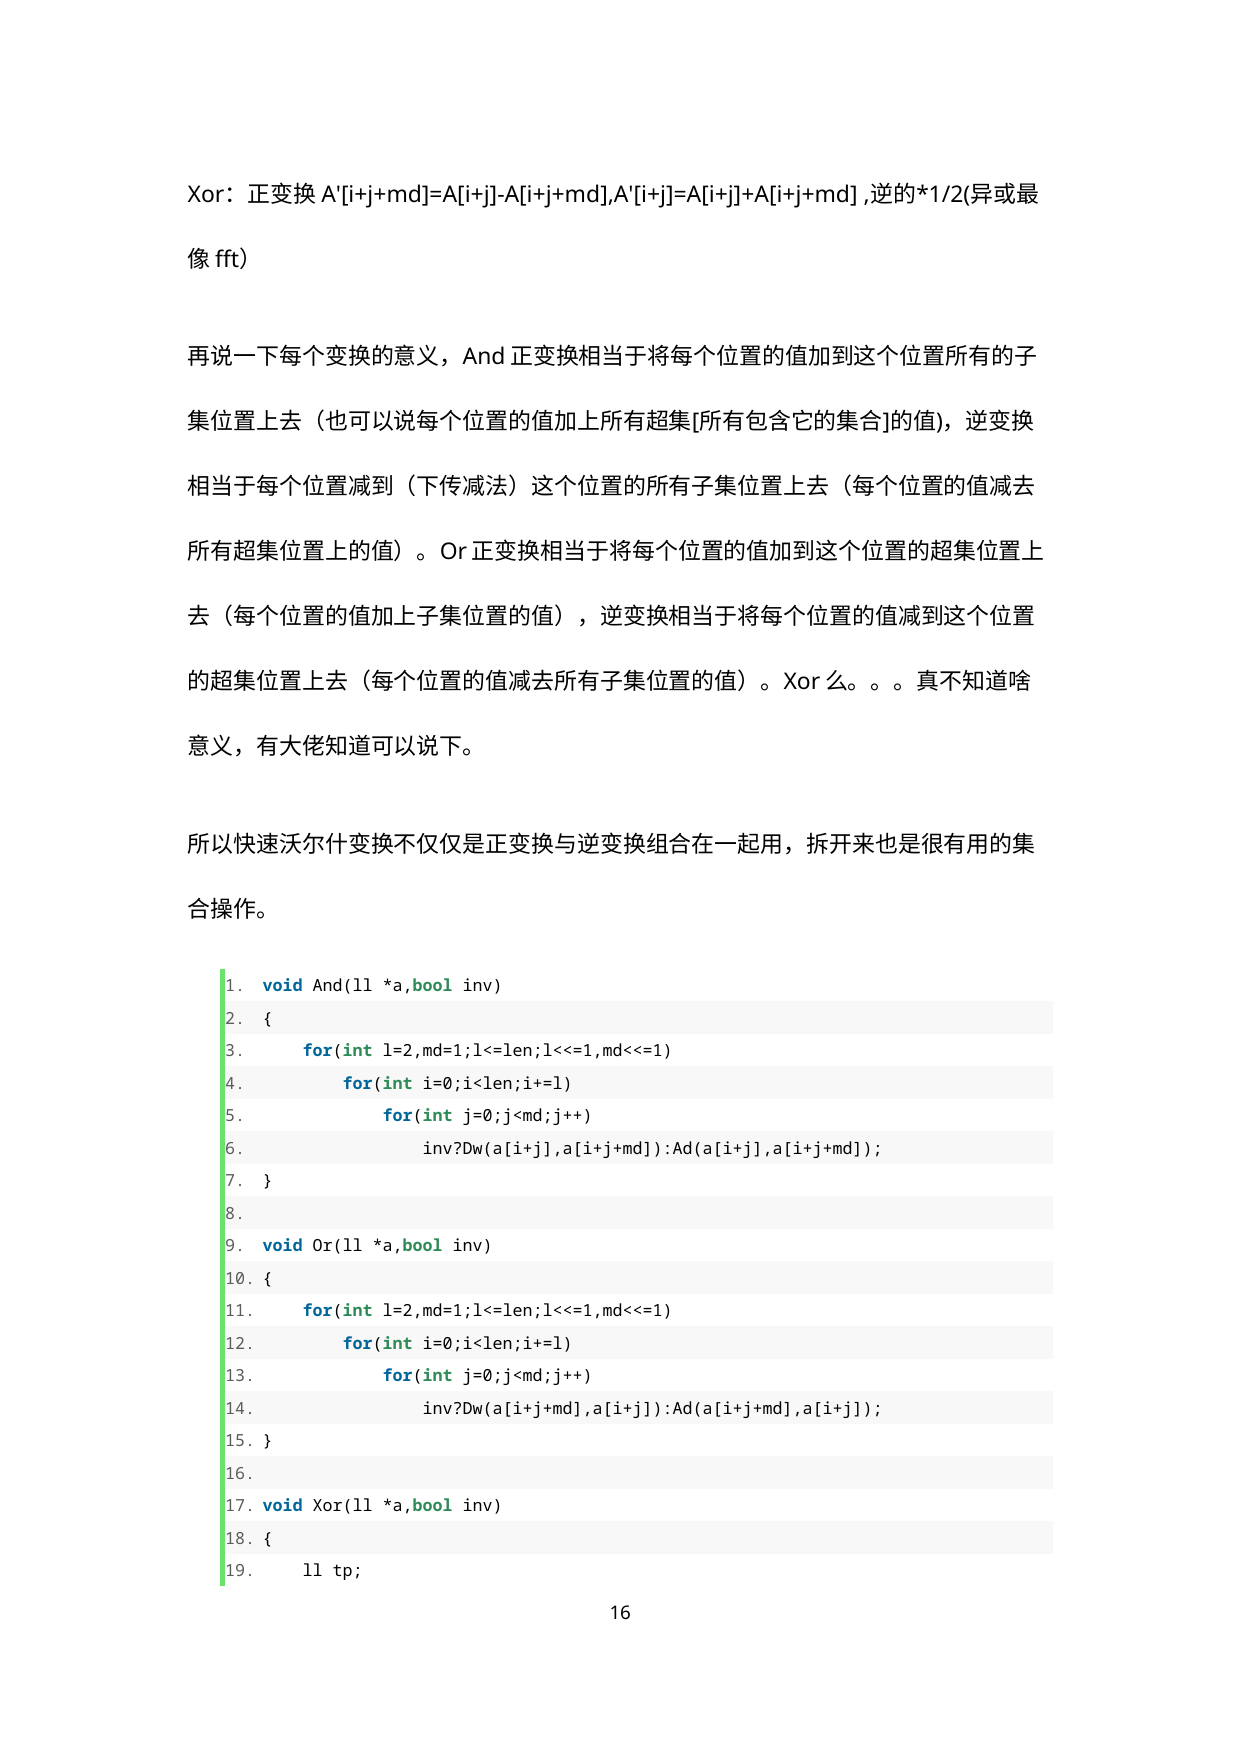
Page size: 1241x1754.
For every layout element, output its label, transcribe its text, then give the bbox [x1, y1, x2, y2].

list { [225, 1001, 1053, 1034]
list } [225, 1424, 1053, 1456]
list inv?Dw(a[i+j],a[i+j+md]):Ad(a[i+j],a[i+j+md]); [225, 1131, 1053, 1164]
list for(int j=0;j<md;j++) [225, 1099, 1053, 1131]
text 再说一下每个变换的意义，And正变换相当于将每个位置的值加到这个位置所有的子集位置上去（也可以说每个位置的值加上所有超集[所有包含它的集合]的值)，逆变换相当于每个位置减到（下传减法）这个位置的所有子集位置上去（每个位置的值减去所有超集位置上的值）。Or正变换相当于将每个位置的值加到这个位置的超集位置上去（每个位置的值加上子集位置的值），逆变换相当于将每个位置的值减到这个位置的超集位置上去（每个位置的值减去所有子集位置的值）。Xor么。。。真不知道啥意义，有大佬知道可以说下。 [187, 322, 1053, 777]
list { [225, 1261, 1053, 1294]
list { [225, 1521, 1053, 1554]
list for(int l=2,md=1;l<=len;l<<=1,md<<=1) [225, 1294, 1053, 1326]
list ll tp; [225, 1554, 1053, 1586]
list for(int i=0;i<len;i+=l) [225, 1326, 1053, 1359]
list void And(ll *a,bool inv) [225, 969, 1053, 1001]
list void Or(ll *a,bool inv) [225, 1229, 1053, 1261]
list inv?Dw(a[i+j+md],a[i+j]):Ad(a[i+j+md],a[i+j]); [225, 1391, 1053, 1424]
list void Xor(ll *a,bool inv) [225, 1489, 1053, 1521]
list } [225, 1164, 1053, 1196]
list for(int l=2,md=1;l<=len;l<<=1,md<<=1) [225, 1034, 1053, 1066]
list for(int j=0;j<md;j++) [225, 1359, 1053, 1391]
text Xor：正变换 A'[i+j+md]=A[i+j]-A[i+j+md],A'[i+j]=A[i+j]+A[i+j+md] ,逆的*1/2(异或最像fft） [187, 160, 1053, 290]
list for(int i=0;i<len;i+=l) [225, 1066, 1053, 1099]
text 所以快速沃尔什变换不仅仅是正变换与逆变换组合在一起用，拆开来也是很有用的集合操作。 [187, 810, 1053, 940]
